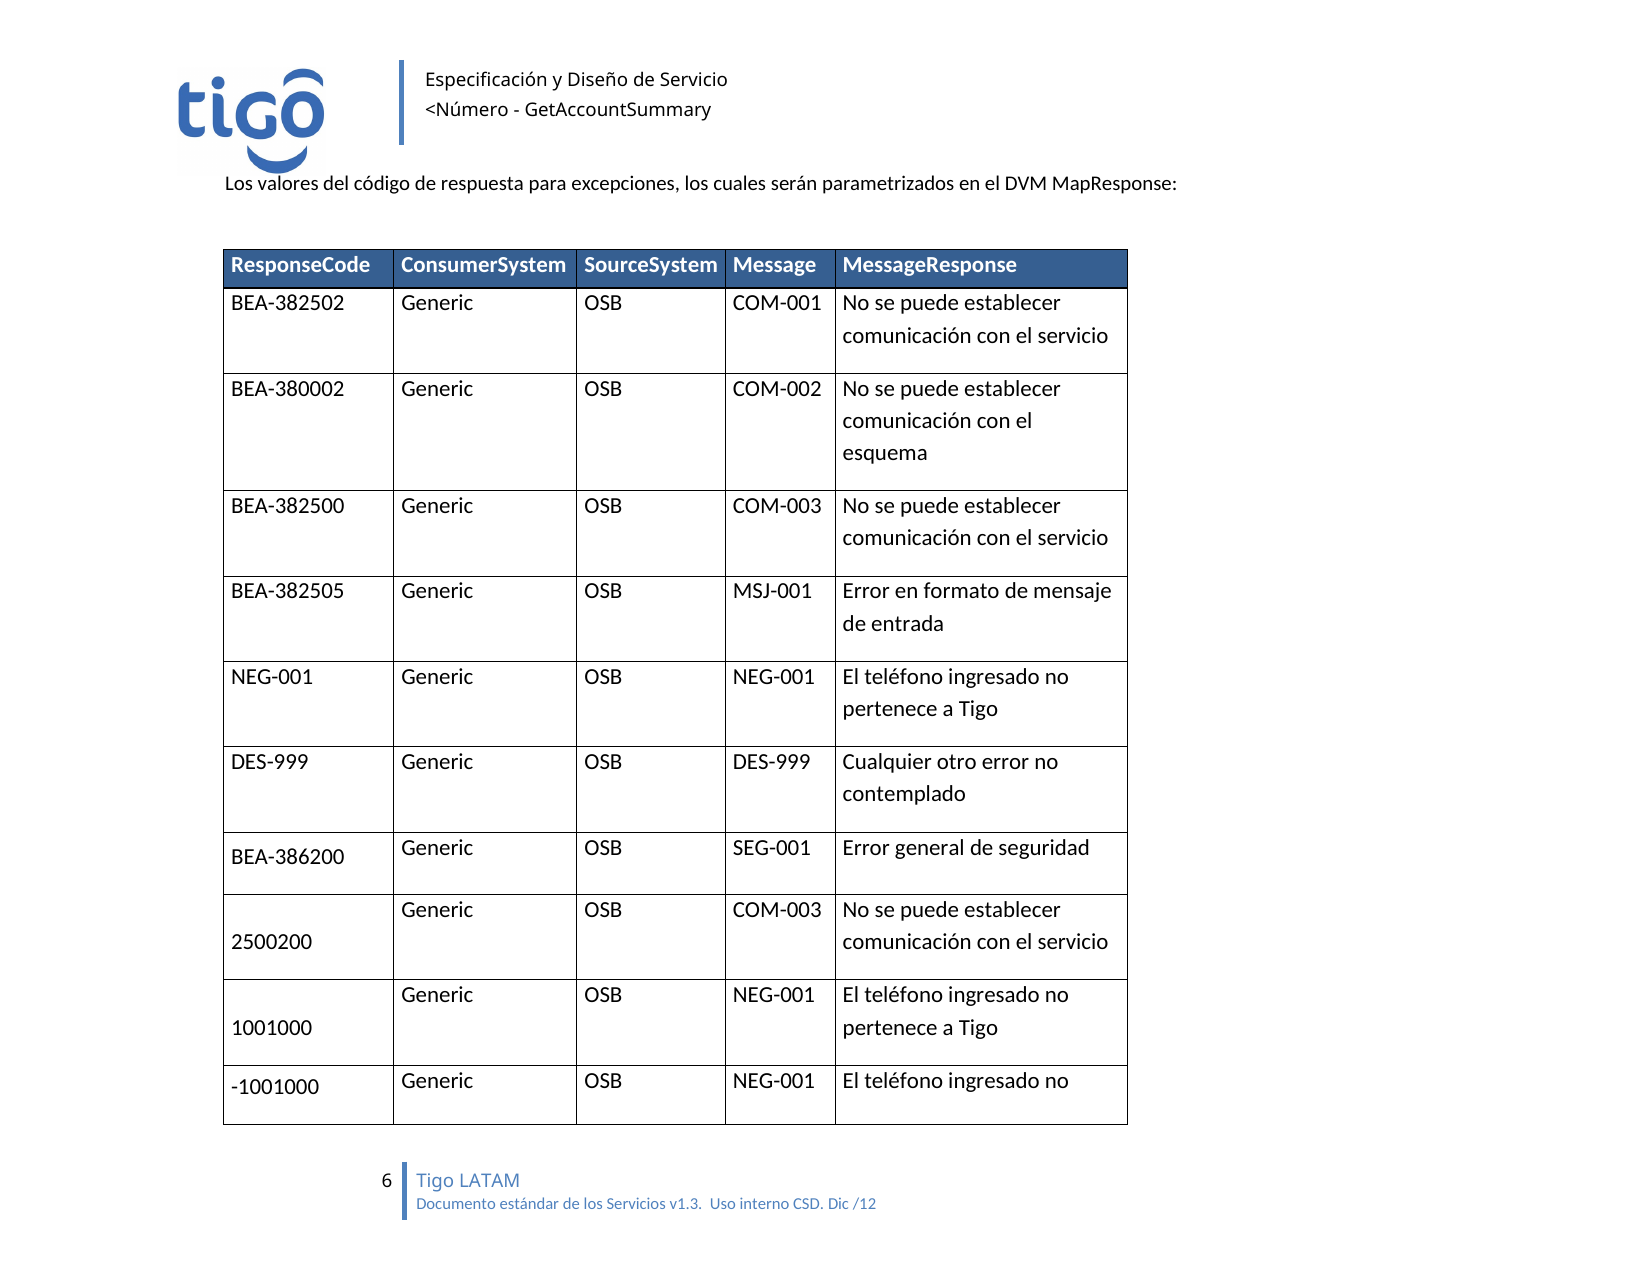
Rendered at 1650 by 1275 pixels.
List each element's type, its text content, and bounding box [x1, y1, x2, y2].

table_cell Generic [394, 289, 576, 373]
table_cell SEG-001 [726, 833, 835, 894]
table_cell NEG-001 [726, 1066, 835, 1124]
table_cell NEG-001 [224, 662, 393, 746]
table_cell Generic [394, 577, 576, 661]
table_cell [836, 980, 1127, 1065]
table_cell Generic [394, 662, 576, 746]
table_cell Generic [394, 980, 576, 1065]
table_cell OSB [577, 289, 725, 373]
table_cell OSB [577, 577, 725, 661]
table_cell Generic [394, 895, 576, 979]
table_cell OSB [577, 895, 725, 979]
table_cell No se puede establecer comunicación con el servicio [836, 289, 1127, 373]
table_cell OSB [577, 980, 725, 1065]
table_cell COM-003 [726, 491, 835, 576]
table_cell DES-999 [726, 747, 835, 832]
table_cell BEA-382502 [224, 289, 393, 373]
table_cell NEG-001 [726, 980, 835, 1065]
table_cell Error en formato de mensaje de entrada [836, 577, 1127, 661]
table_cell No se puede establecer comunicación con el servicio [836, 895, 1127, 979]
table_cell Error general de seguridad [836, 833, 1127, 894]
table_cell NEG-001 [726, 662, 835, 746]
table_cell No se puede establecer comunicación con el servicio [836, 491, 1127, 576]
table_header SourceSystem [577, 250, 725, 287]
table_cell El teléfono ingresado no pertenece a Tigo [836, 662, 1127, 746]
table_cell OSB [577, 747, 725, 832]
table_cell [836, 1066, 1127, 1124]
table_cell COM-002 [726, 374, 835, 490]
table_cell BEA-386200 [224, 833, 393, 894]
table_cell Generic [394, 491, 576, 576]
table_cell Cualquier otro error no contemplado [836, 747, 1127, 832]
table_cell BEA-380002 [224, 374, 393, 490]
table_header Message [726, 250, 835, 287]
table_cell -1001000 [224, 1066, 393, 1124]
table_cell No se puede establecer comunicación con el esquema [836, 374, 1127, 490]
table_cell 1001000 [224, 980, 393, 1065]
table_header MessageResponse [836, 250, 1127, 287]
table_header ConsumerSystem [394, 250, 576, 287]
table_cell COM-003 [726, 895, 835, 979]
table_cell Generic [394, 747, 576, 832]
table_cell DES-999 [224, 747, 393, 832]
table_cell OSB [577, 491, 725, 576]
table_cell Generic [394, 1066, 576, 1124]
table_cell OSB [577, 374, 725, 490]
list Los valores del código de respuesta para excepciones, los cuales serán parametrizados en el DVM MapResponse: [225, 170, 1500, 196]
picture [177, 67, 326, 176]
table_cell Generic [394, 833, 576, 894]
table_cell Generic [394, 374, 576, 490]
table_cell OSB [577, 1066, 725, 1124]
table_cell 2500200 [224, 895, 393, 979]
table_cell OSB [577, 662, 725, 746]
table_cell BEA-382500 [224, 491, 393, 576]
table_cell COM-001 [726, 289, 835, 373]
table_cell OSB [577, 833, 725, 894]
table_header ResponseCode [224, 250, 393, 287]
table_cell MSJ-001 [726, 577, 835, 661]
table_cell BEA-382505 [224, 577, 393, 661]
